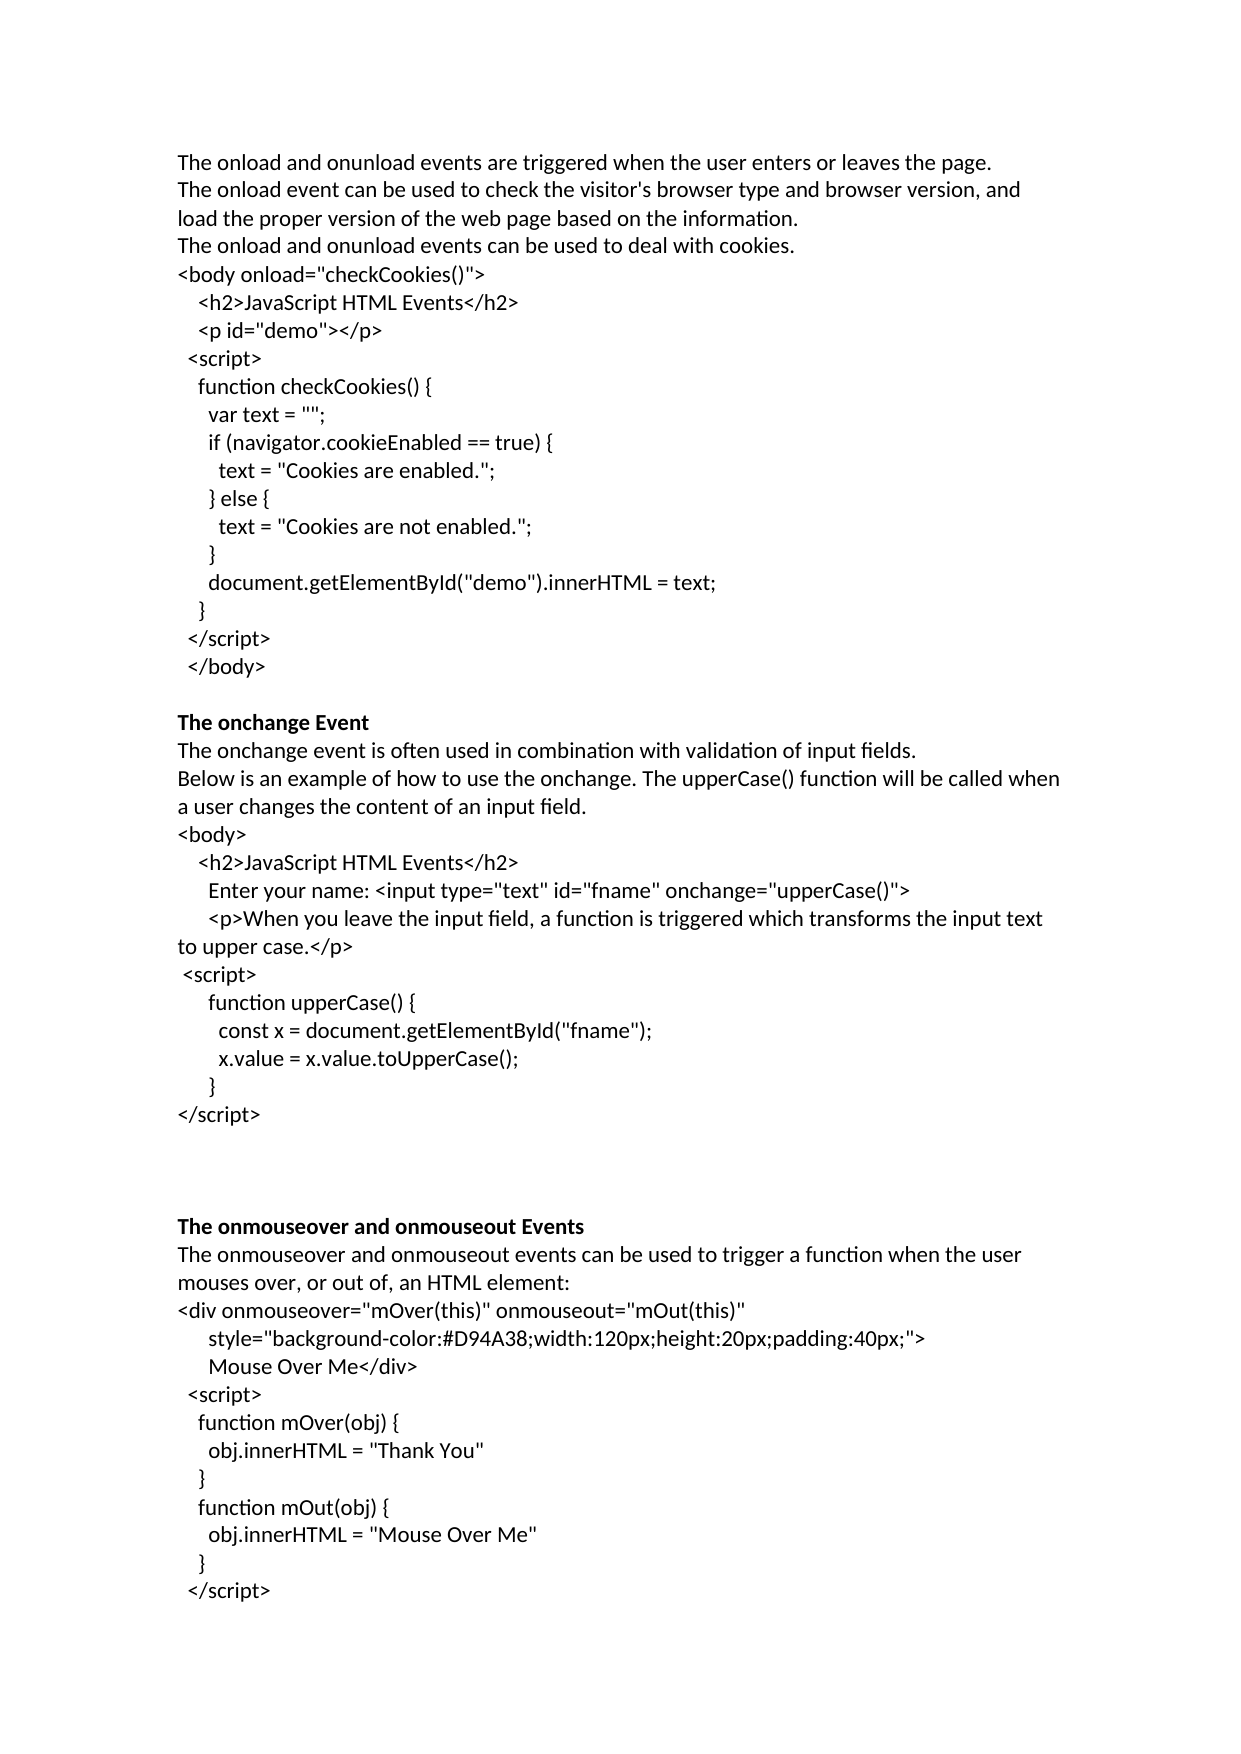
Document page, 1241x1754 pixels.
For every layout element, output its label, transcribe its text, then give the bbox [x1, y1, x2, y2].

text </script> [177, 1100, 1063, 1128]
text function upperCase() { [177, 988, 1063, 1016]
text function mOver(obj) { [177, 1408, 1063, 1437]
text The onmouseover and onmouseout events can be used to trigger a function when the user mouses over, or out of, an HTML element: [177, 1240, 1063, 1296]
text var text = ""; [177, 400, 1063, 428]
text const x = document.getElementById("fname"); [177, 1016, 1063, 1044]
text The onload and onunload events are triggered when the user enters or leaves the page. [177, 148, 1063, 176]
text <body> [177, 820, 1063, 848]
text <h2>JavaScript HTML Events</h2> [177, 848, 1063, 876]
text </body> [177, 652, 1063, 680]
text The onmouseover and onmouseout Events [177, 1212, 1063, 1240]
text } [177, 1072, 1063, 1100]
text <h2>JavaScript HTML Events</h2> [177, 288, 1063, 316]
text } else { [177, 484, 1063, 512]
text Below is an example of how to use the onchange. The upperCase() function will be called when a user changes the content of an input field. [177, 764, 1063, 820]
text text = "Cookies are not enabled."; [177, 512, 1063, 540]
text <script> [177, 344, 1063, 372]
text Enter your name: <input type="text" id="fname" onchange="upperCase()"> [177, 876, 1063, 904]
text obj.innerHTML = "Mouse Over Me" [177, 1521, 1063, 1549]
text <body onload="checkCookies()"> [177, 260, 1063, 288]
text <div onmouseover="mOver(this)" onmouseout="mOut(this)" [177, 1296, 1063, 1324]
text obj.innerHTML = "Thank You" [177, 1437, 1063, 1464]
text } [177, 596, 1063, 624]
text The onchange Event [177, 708, 1063, 736]
text <script> [177, 960, 1063, 988]
text x.value = x.value.toUpperCase(); [177, 1044, 1063, 1072]
text } [177, 540, 1063, 568]
text text = "Cookies are enabled."; [177, 456, 1063, 484]
text Mouse Over Me</div> [177, 1352, 1063, 1381]
text <p>When you leave the input field, a function is triggered which transforms the input text to upper case.</p> [177, 904, 1063, 960]
text </script> [177, 624, 1063, 652]
text } [177, 1549, 1063, 1577]
text The onload event can be used to check the visitor's browser type and browser version, and load the proper version of the web page based on the information. [177, 176, 1063, 232]
text style="background-color:#D94A38;width:120px;height:20px;padding:40px;"> [177, 1324, 1063, 1352]
text function mOut(obj) { [177, 1493, 1063, 1521]
text </script> [177, 1577, 1063, 1605]
text } [177, 1464, 1063, 1493]
text The onchange event is often used in combination with validation of input fields. [177, 736, 1063, 764]
text <p id="demo"></p> [177, 316, 1063, 344]
text document.getElementById("demo").innerHTML = text; [177, 568, 1063, 596]
text function checkCookies() { [177, 372, 1063, 400]
text if (navigator.cookieEnabled == true) { [177, 428, 1063, 456]
text <script> [177, 1381, 1063, 1408]
text The onload and onunload events can be used to deal with cookies. [177, 232, 1063, 260]
